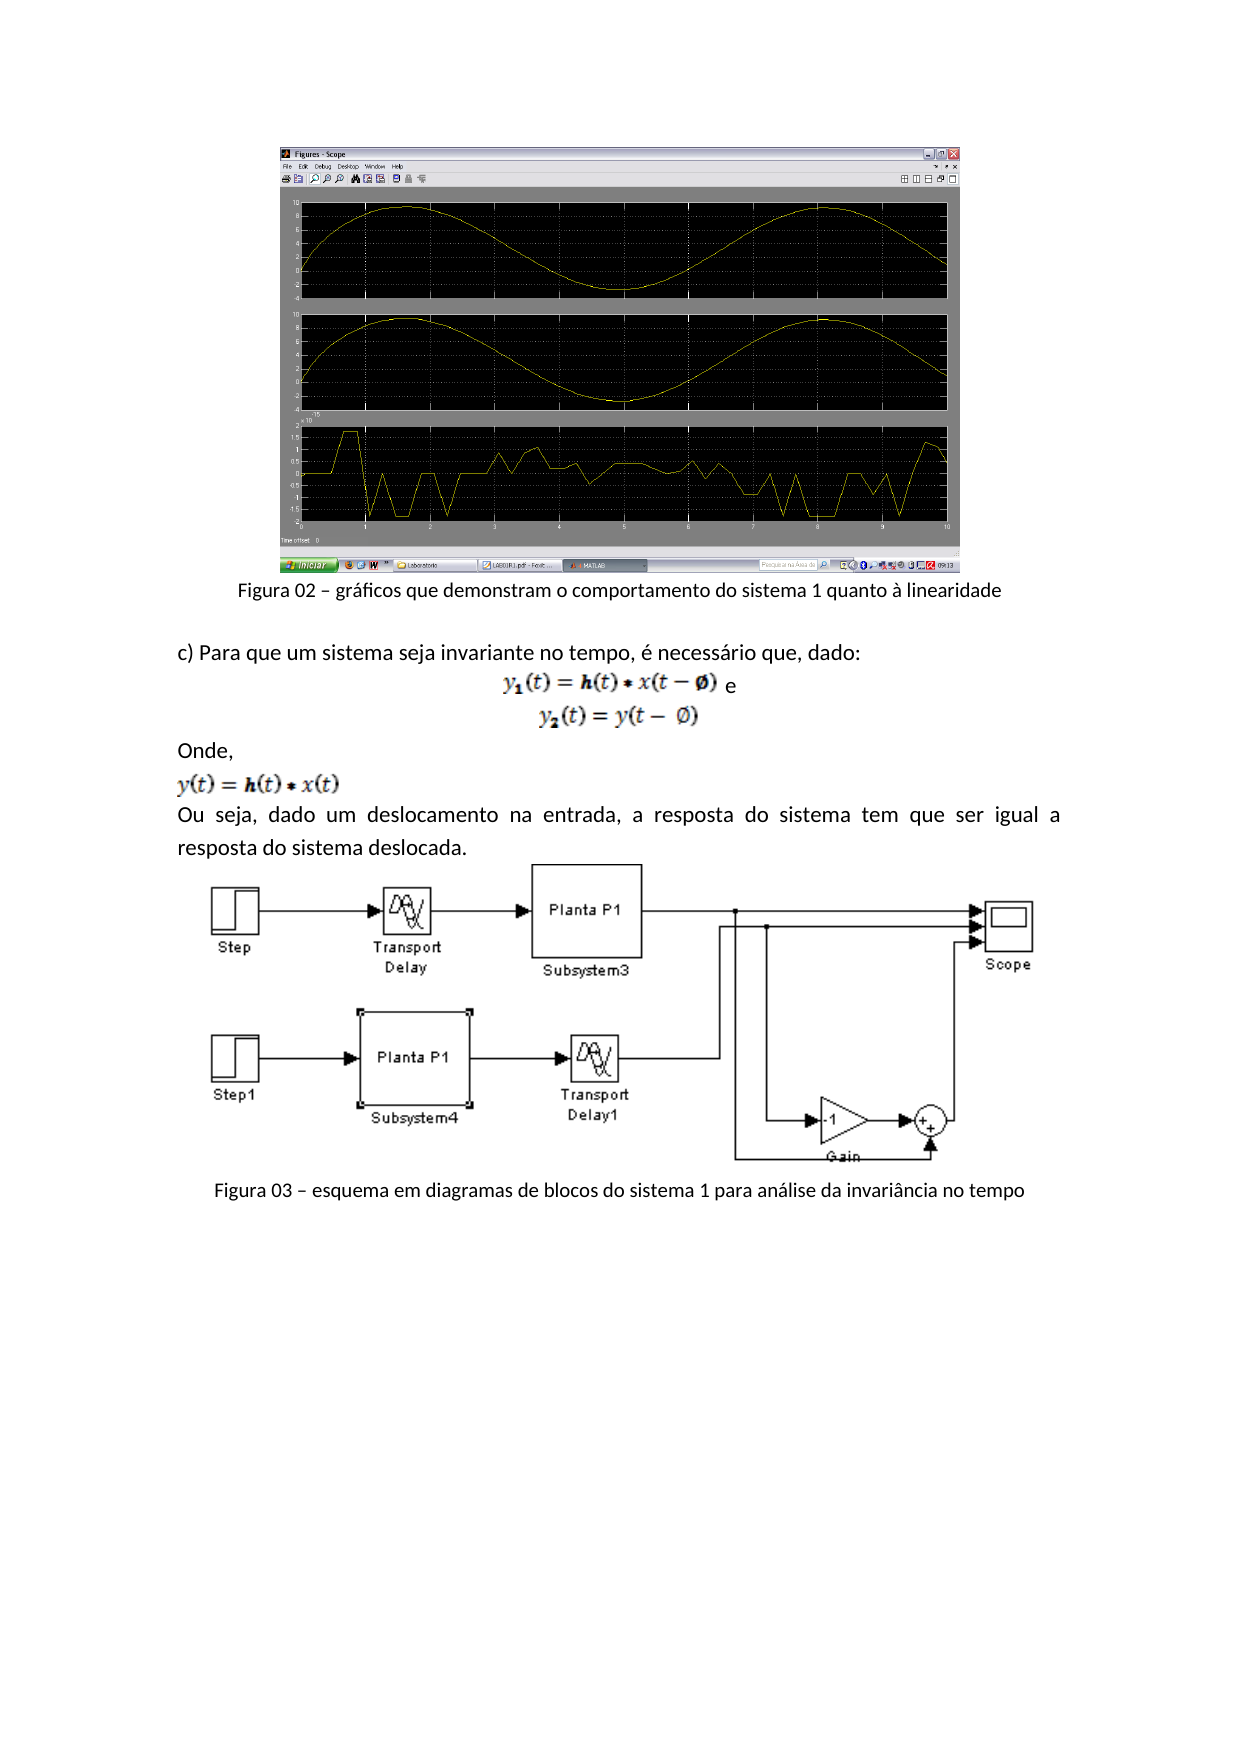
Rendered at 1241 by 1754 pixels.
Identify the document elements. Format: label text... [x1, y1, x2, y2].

picture [503, 670, 720, 694]
text Onde, [177, 736, 1063, 764]
picture [191, 864, 1049, 1173]
text Figura 03 – esquema em diagramas de blocos do sistema 1 para análise da invariância no tempo [177, 1177, 1063, 1202]
text Ou seja, dado um deslocamento na entrada, a resposta do sistema tem que ser igual a resposta do sistema deslocada. [177, 801, 1063, 861]
text c) Para que um sistema seja invariante no tempo, é necessário que, dado: [177, 638, 1063, 666]
text Figura 02 – gráficos que demonstram o comportamento do sistema 1 quanto à linearidade [177, 577, 1063, 602]
picture [539, 703, 701, 728]
picture [280, 147, 960, 573]
text e [177, 670, 1063, 700]
picture [177, 768, 342, 797]
